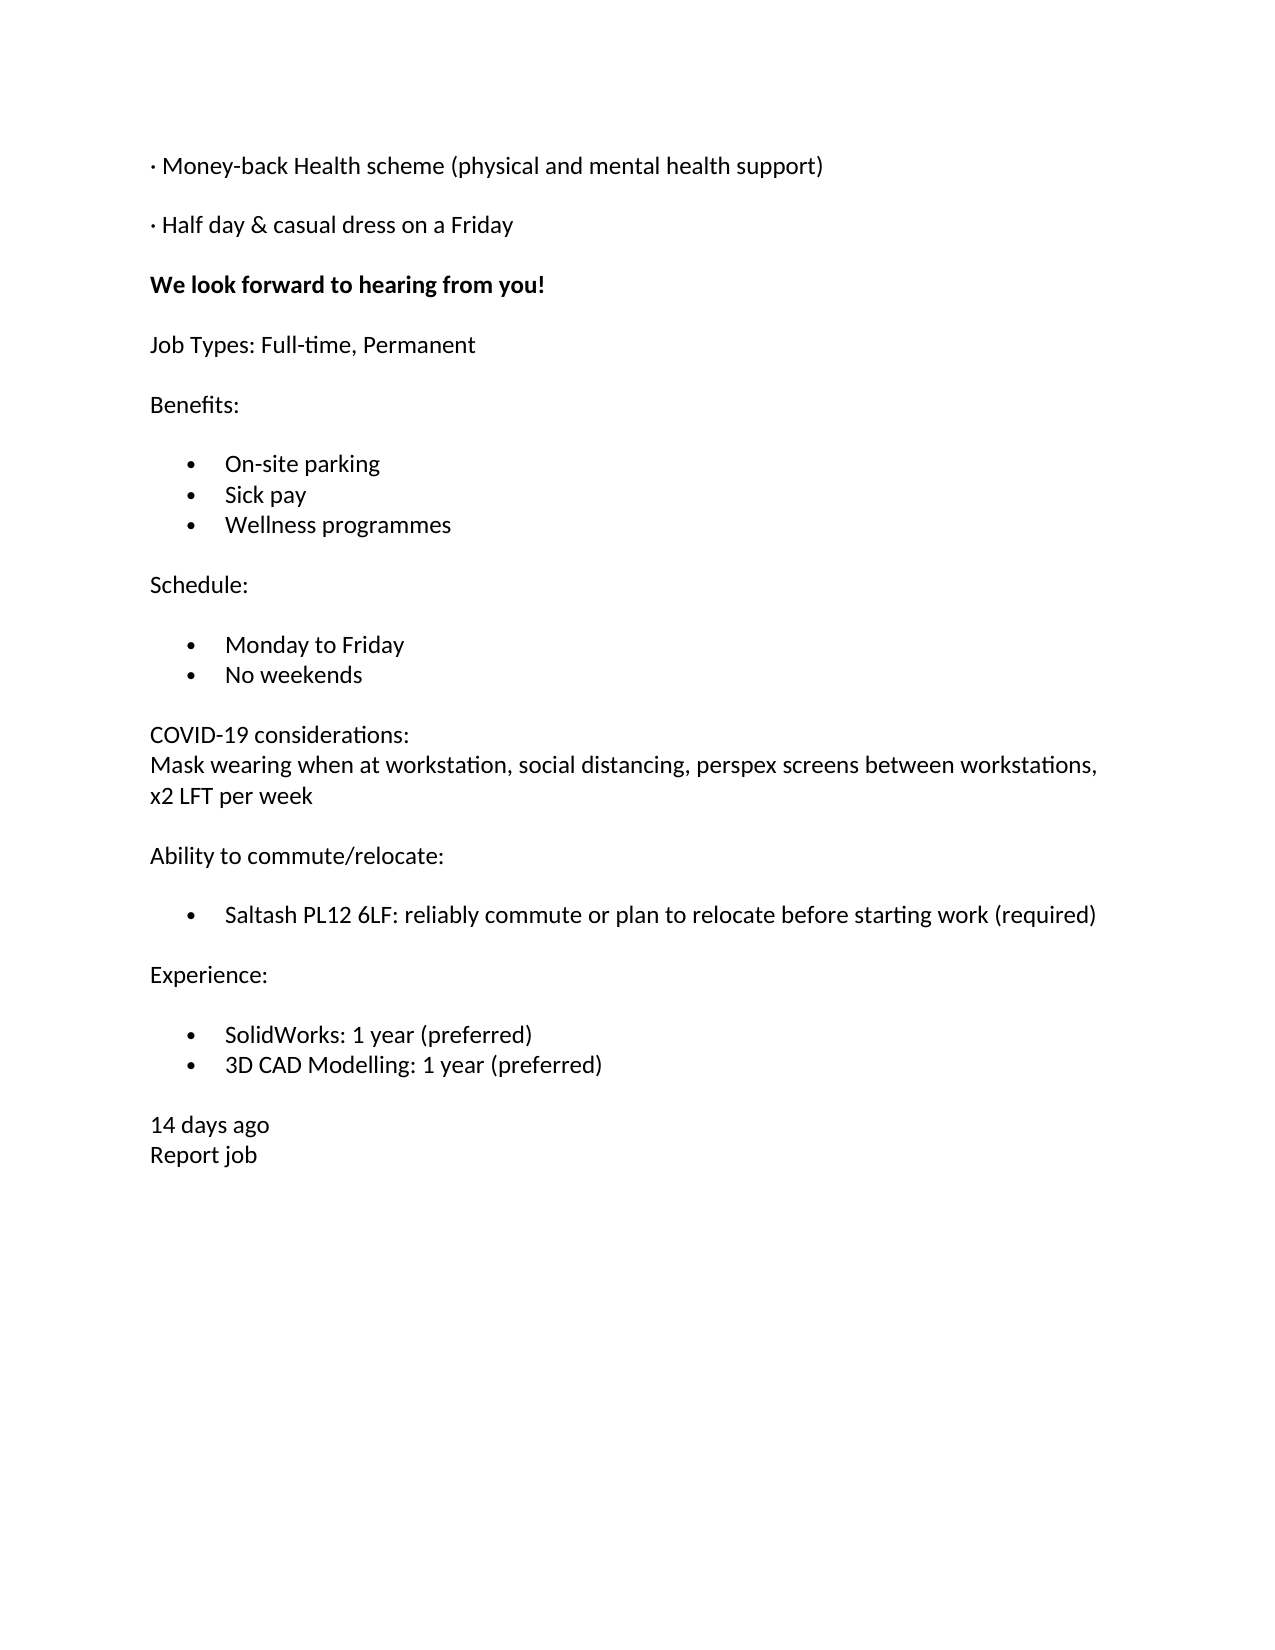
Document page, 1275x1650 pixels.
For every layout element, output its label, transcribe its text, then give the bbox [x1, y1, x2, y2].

text Job Types: Full-time, Permanent [150, 329, 1125, 359]
text 14 days ago [150, 1109, 1125, 1139]
list 3D CAD Modelling: 1 year (preferred) [187, 1049, 1125, 1080]
list Saltash PL12 6LF: reliably commute or plan to relocate before starting work (required) [187, 899, 1125, 930]
text We look forward to hearing from you! [150, 269, 1125, 300]
text COVID-19 considerations: Mask wearing when at workstation, social distancing, perspex screens between workstations, x2 LFT per week [150, 719, 1125, 811]
text Schedule: [150, 569, 1125, 600]
list SolidWorks: 1 year (preferred) [187, 1019, 1125, 1049]
list On-site parking [187, 448, 1125, 479]
list Sick pay [187, 479, 1125, 509]
list Monday to Friday [187, 629, 1125, 659]
list No weekends [187, 659, 1125, 690]
text Ability to commute/relocate: [150, 840, 1125, 870]
list Wellness programmes [187, 509, 1125, 540]
text Benefits: [150, 389, 1125, 419]
text · Half day & casual dress on a Friday [150, 210, 1125, 240]
text · Money-back Health scheme (physical and mental health support) [150, 150, 1125, 181]
text Report job [150, 1139, 1125, 1170]
text Experience: [150, 959, 1125, 990]
